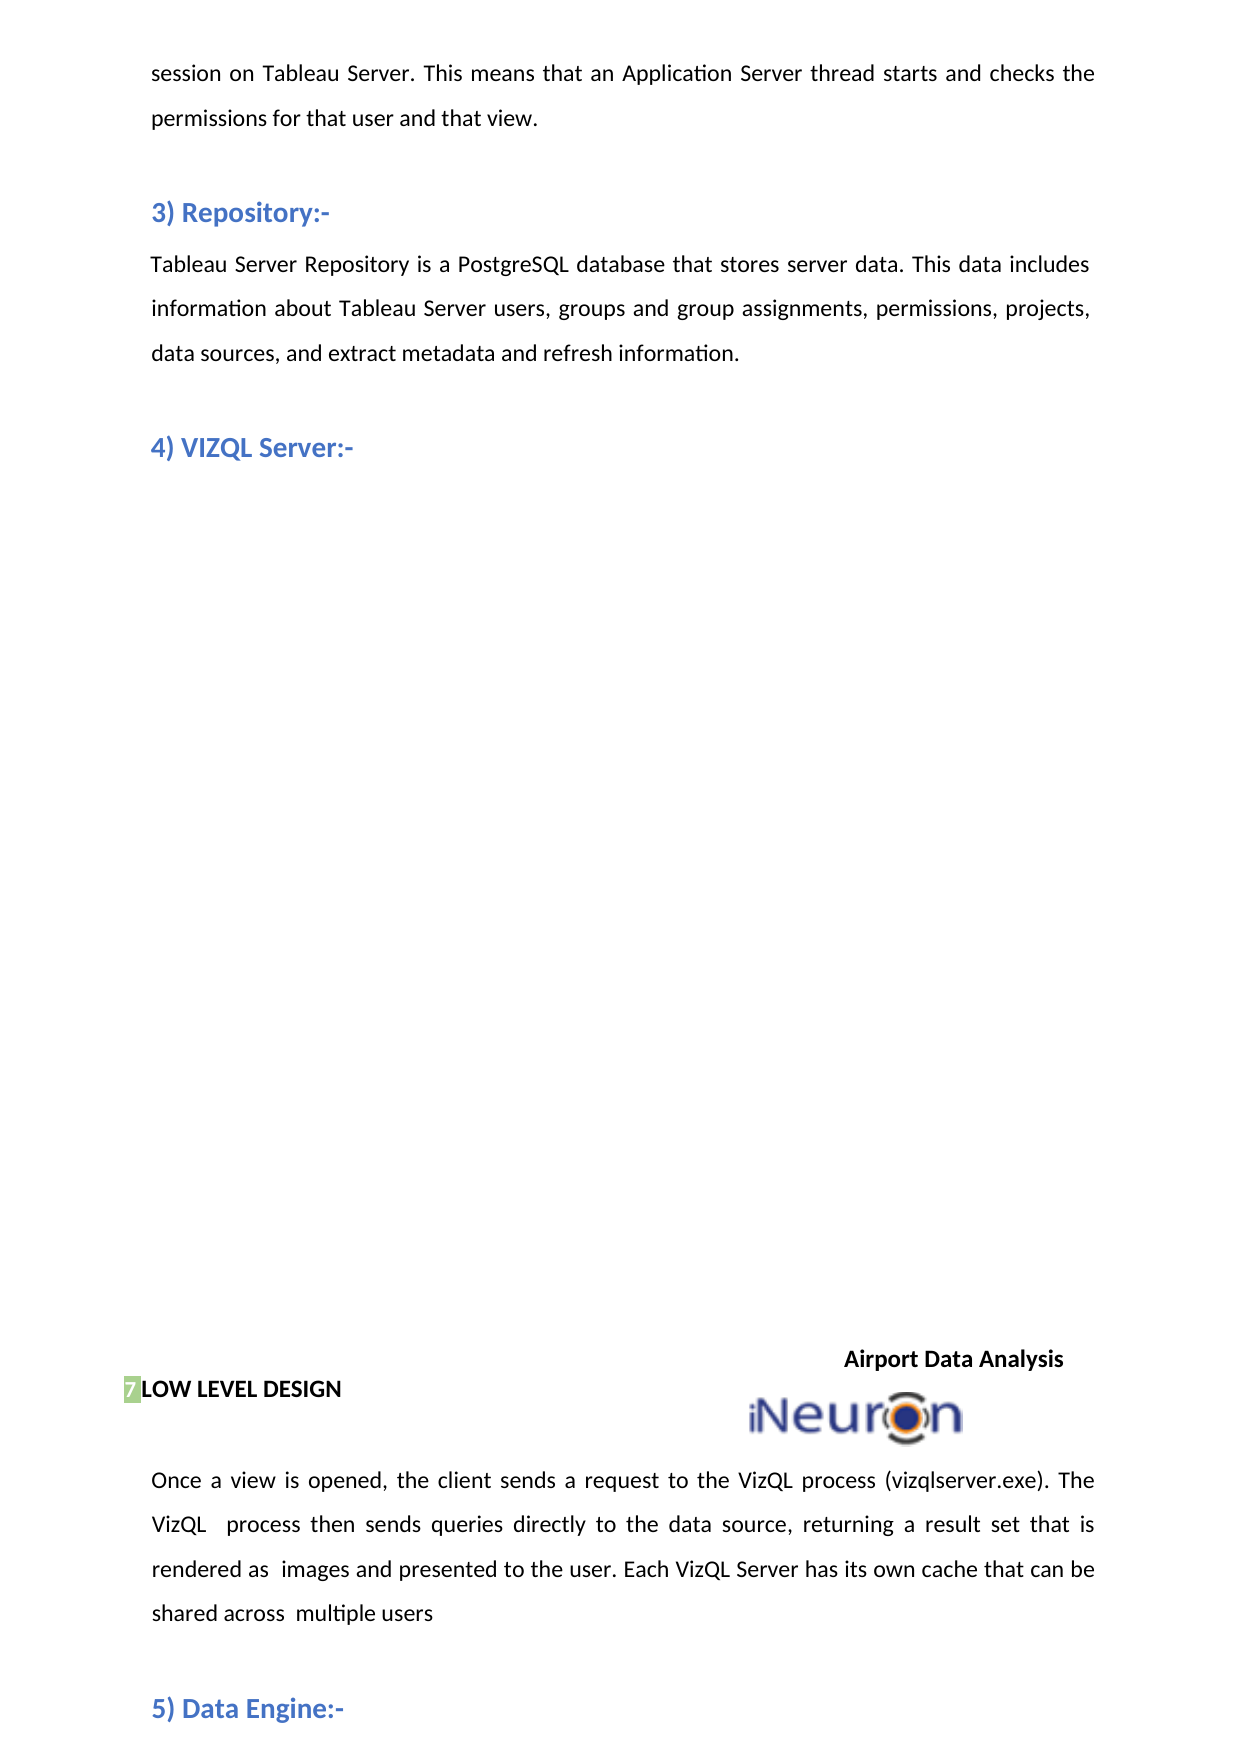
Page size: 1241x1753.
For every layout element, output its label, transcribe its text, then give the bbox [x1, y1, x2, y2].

text 5) Data Engine:- [151, 1690, 1124, 1726]
text 4) VIZQL Server:- [151, 429, 1124, 465]
text Airport Data Analysis [0, 1343, 1064, 1373]
text 3) Repository:- [151, 194, 1124, 230]
text Tableau Server Repository is a PostgreSQL database that stores server data. This data includes information about Tableau Server users, groups and group assignments, permissions, projects, data sources, and extract metadata and refresh information. [150, 249, 1091, 367]
picture [748, 1392, 963, 1447]
text Once a view is opened, the client sends a request to the VizQL process (vizqlserver.exe). The VizQL process then sends queries directly to the data source, returning a result set that is rendered as images and presented to the user. Each VizQL Server has its own cache that can be shared across multiple users [151, 1465, 1096, 1627]
text 7 LOW LEVEL DESIGN [124, 1373, 1124, 1404]
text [150, 58, 1096, 132]
